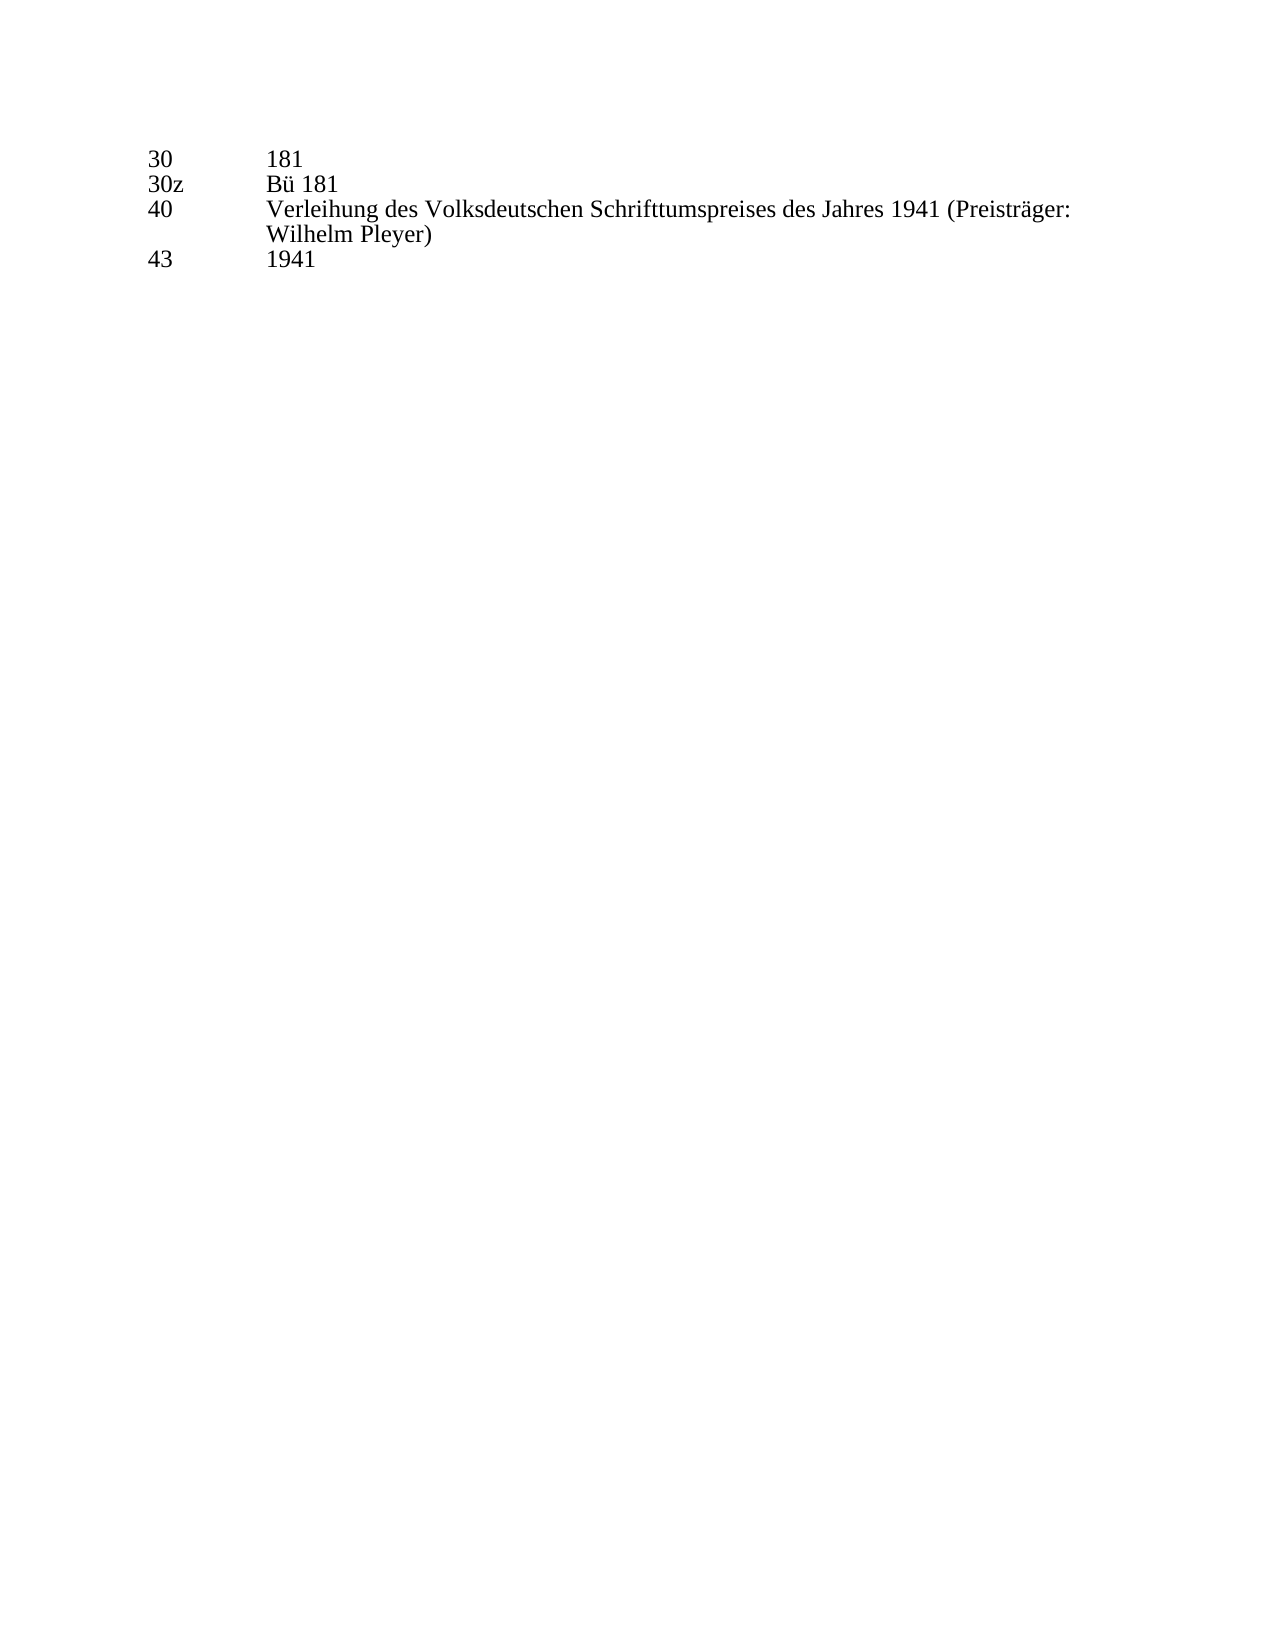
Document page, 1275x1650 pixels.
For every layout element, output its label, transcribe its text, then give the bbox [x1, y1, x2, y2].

text 43 1941 [148, 248, 1127, 273]
text 40 s[2{Verleihung} des 1{Volksdeutschen Schrifttumspreis}]ses des Jahres z[1941]z (Preisträger: p[2{Wilhelm} 1{Pleyer}]p) [148, 198, 1127, 248]
text 30 181 [148, 148, 1127, 173]
text 30z Bü 181 [148, 173, 1127, 198]
